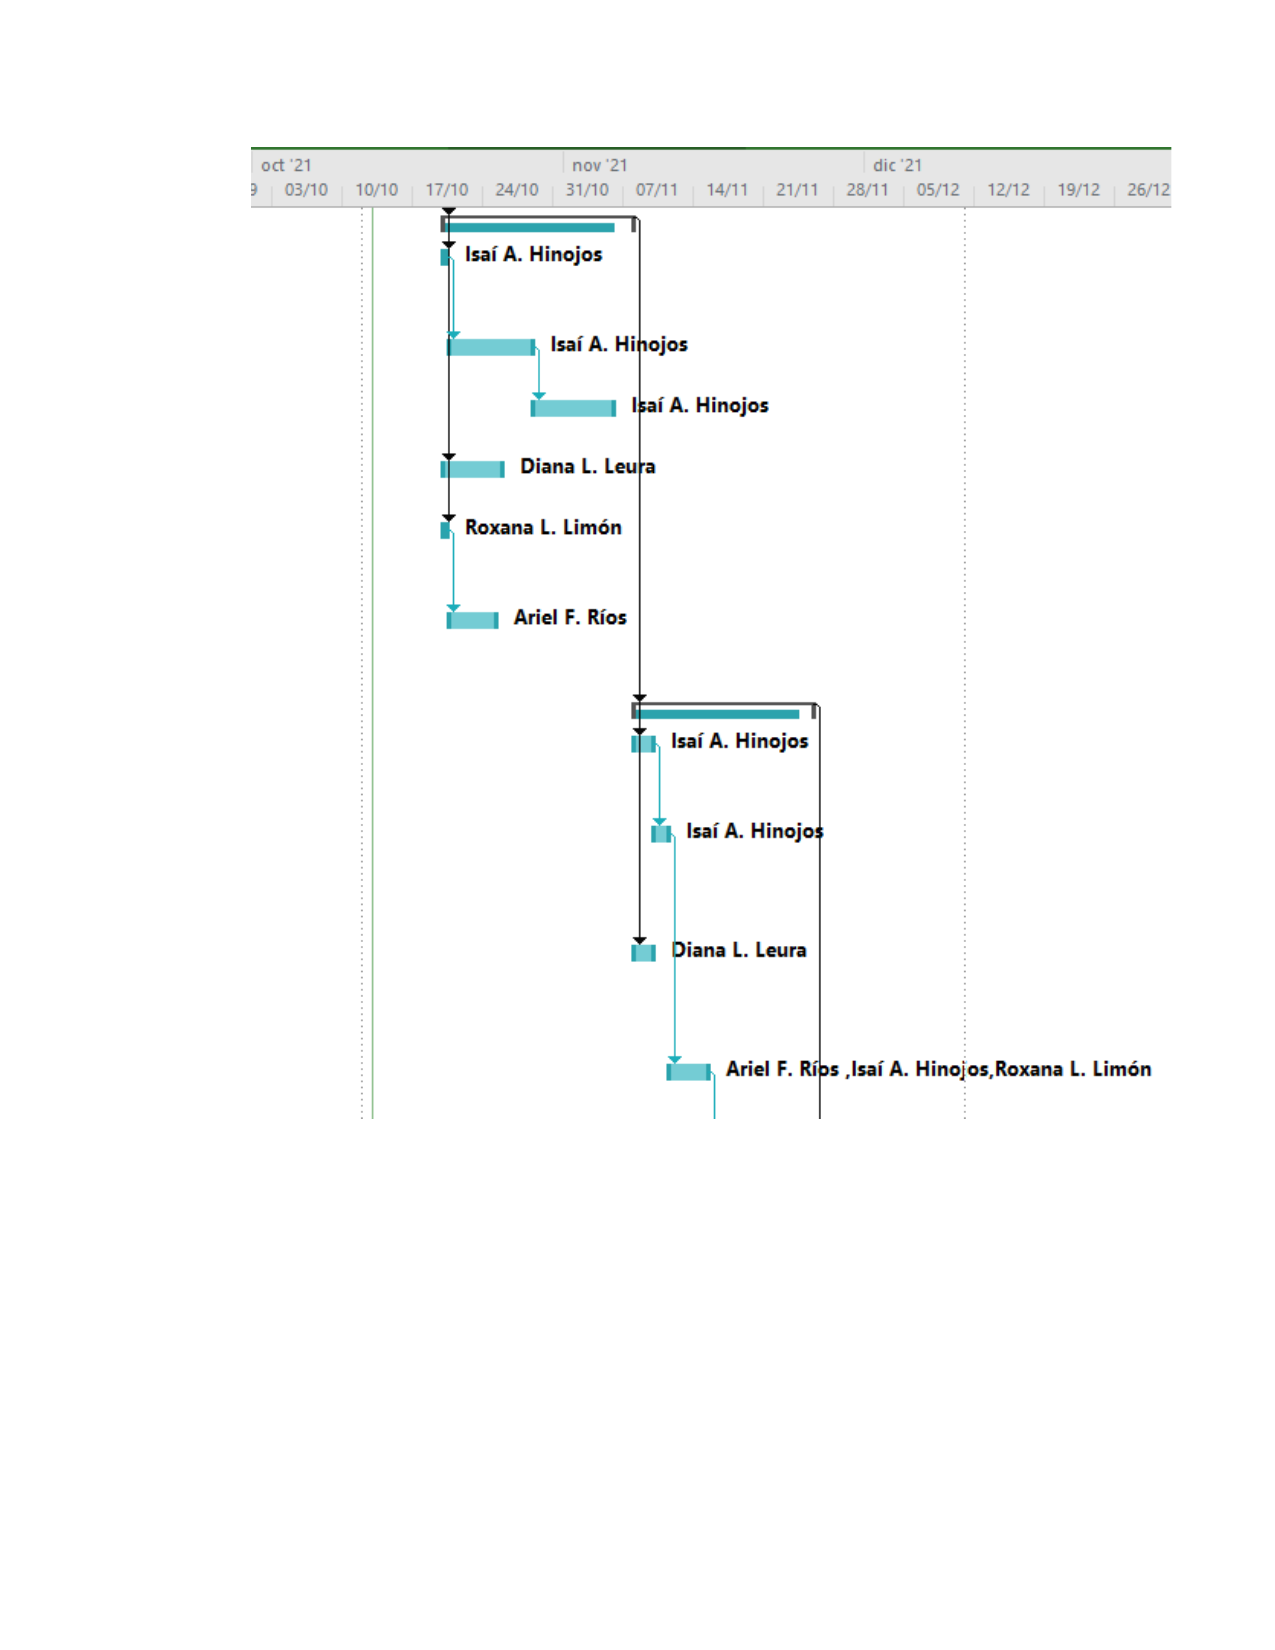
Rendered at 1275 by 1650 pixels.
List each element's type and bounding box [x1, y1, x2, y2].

picture [251, 147, 1172, 1119]
